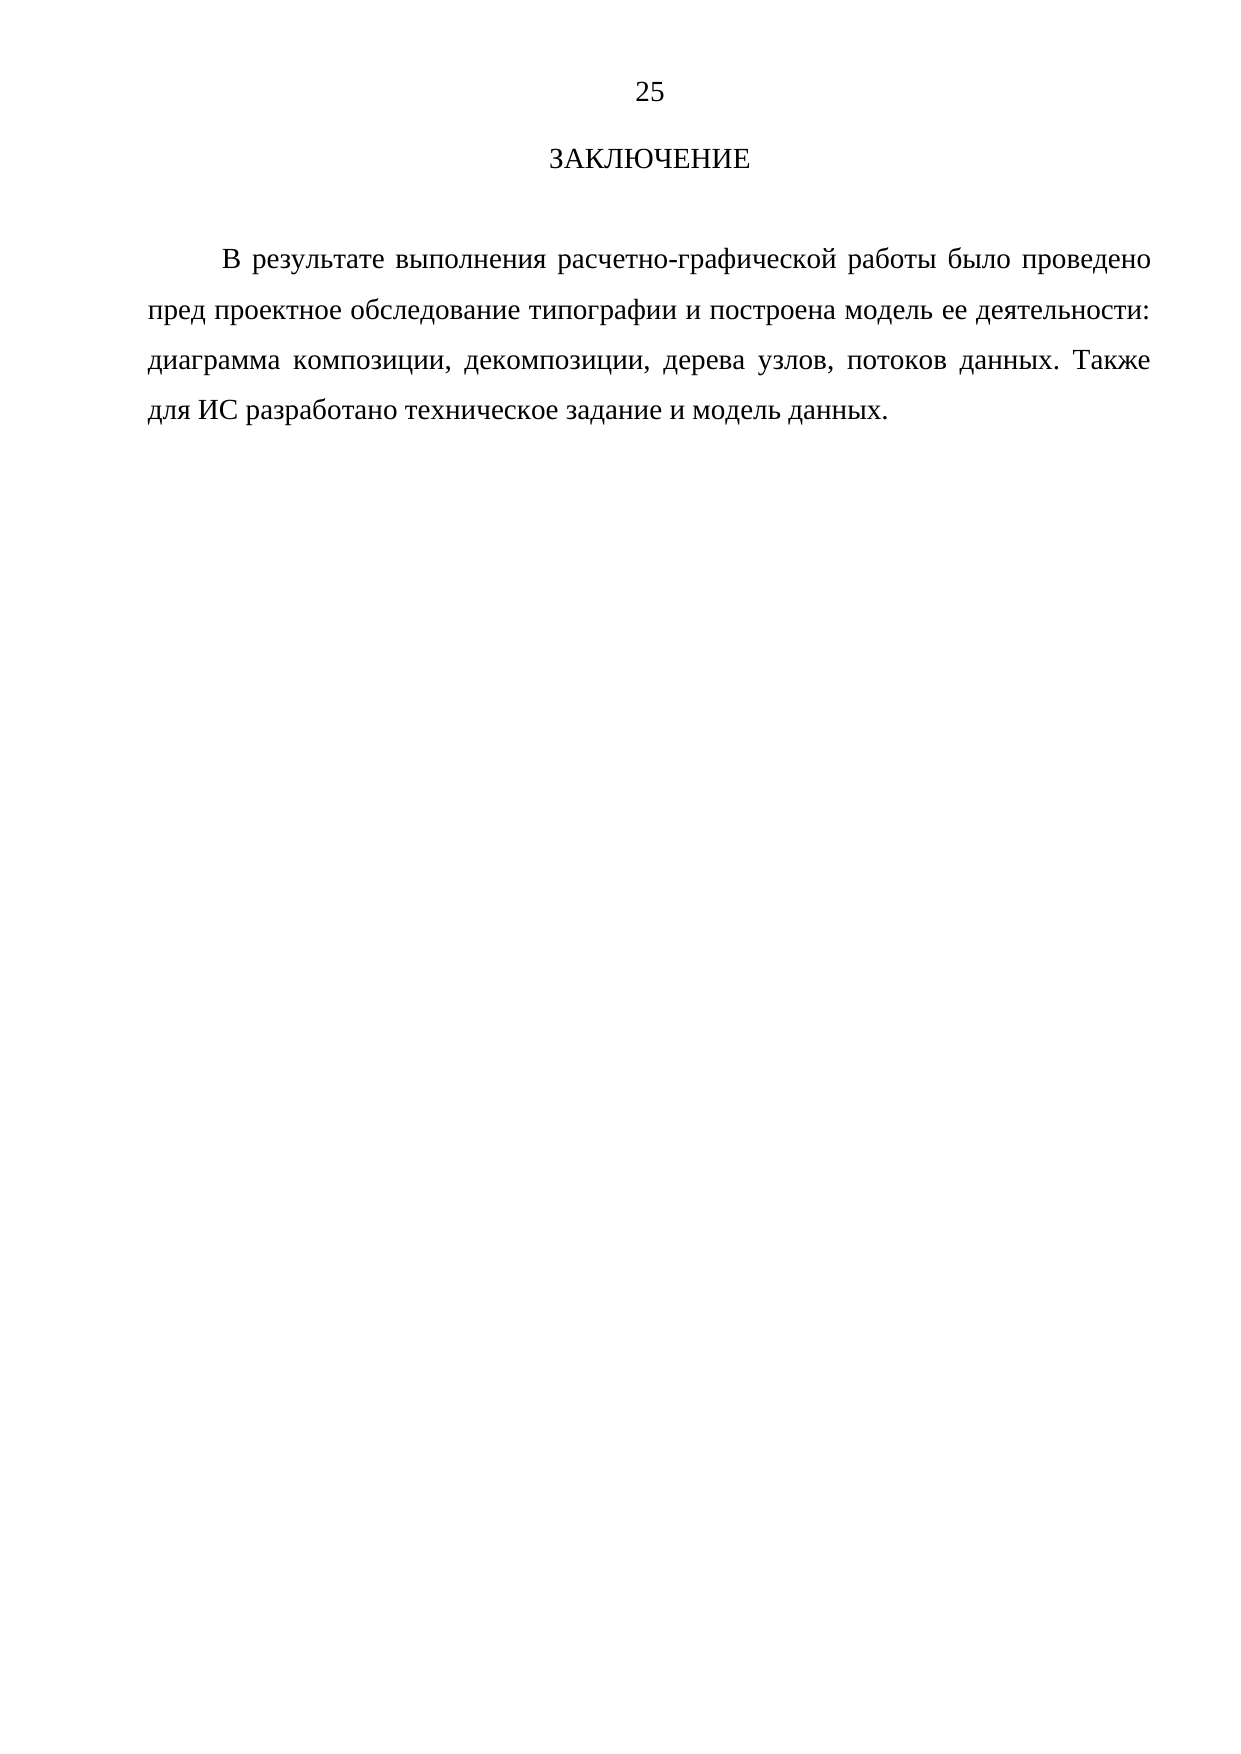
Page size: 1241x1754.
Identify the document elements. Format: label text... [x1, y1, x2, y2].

subtitle ЗАКЛЮЧЕНИЕ [148, 141, 1152, 174]
text В результате выполнения расчетно-графической работы было проведено пред проектное обследование типографии и построена модель ее деятельности: диаграмма композиции, декомпозиции, дерева узлов, потоков данных. Также для ИС разработано техническое задание и модель данных. [148, 242, 1152, 426]
